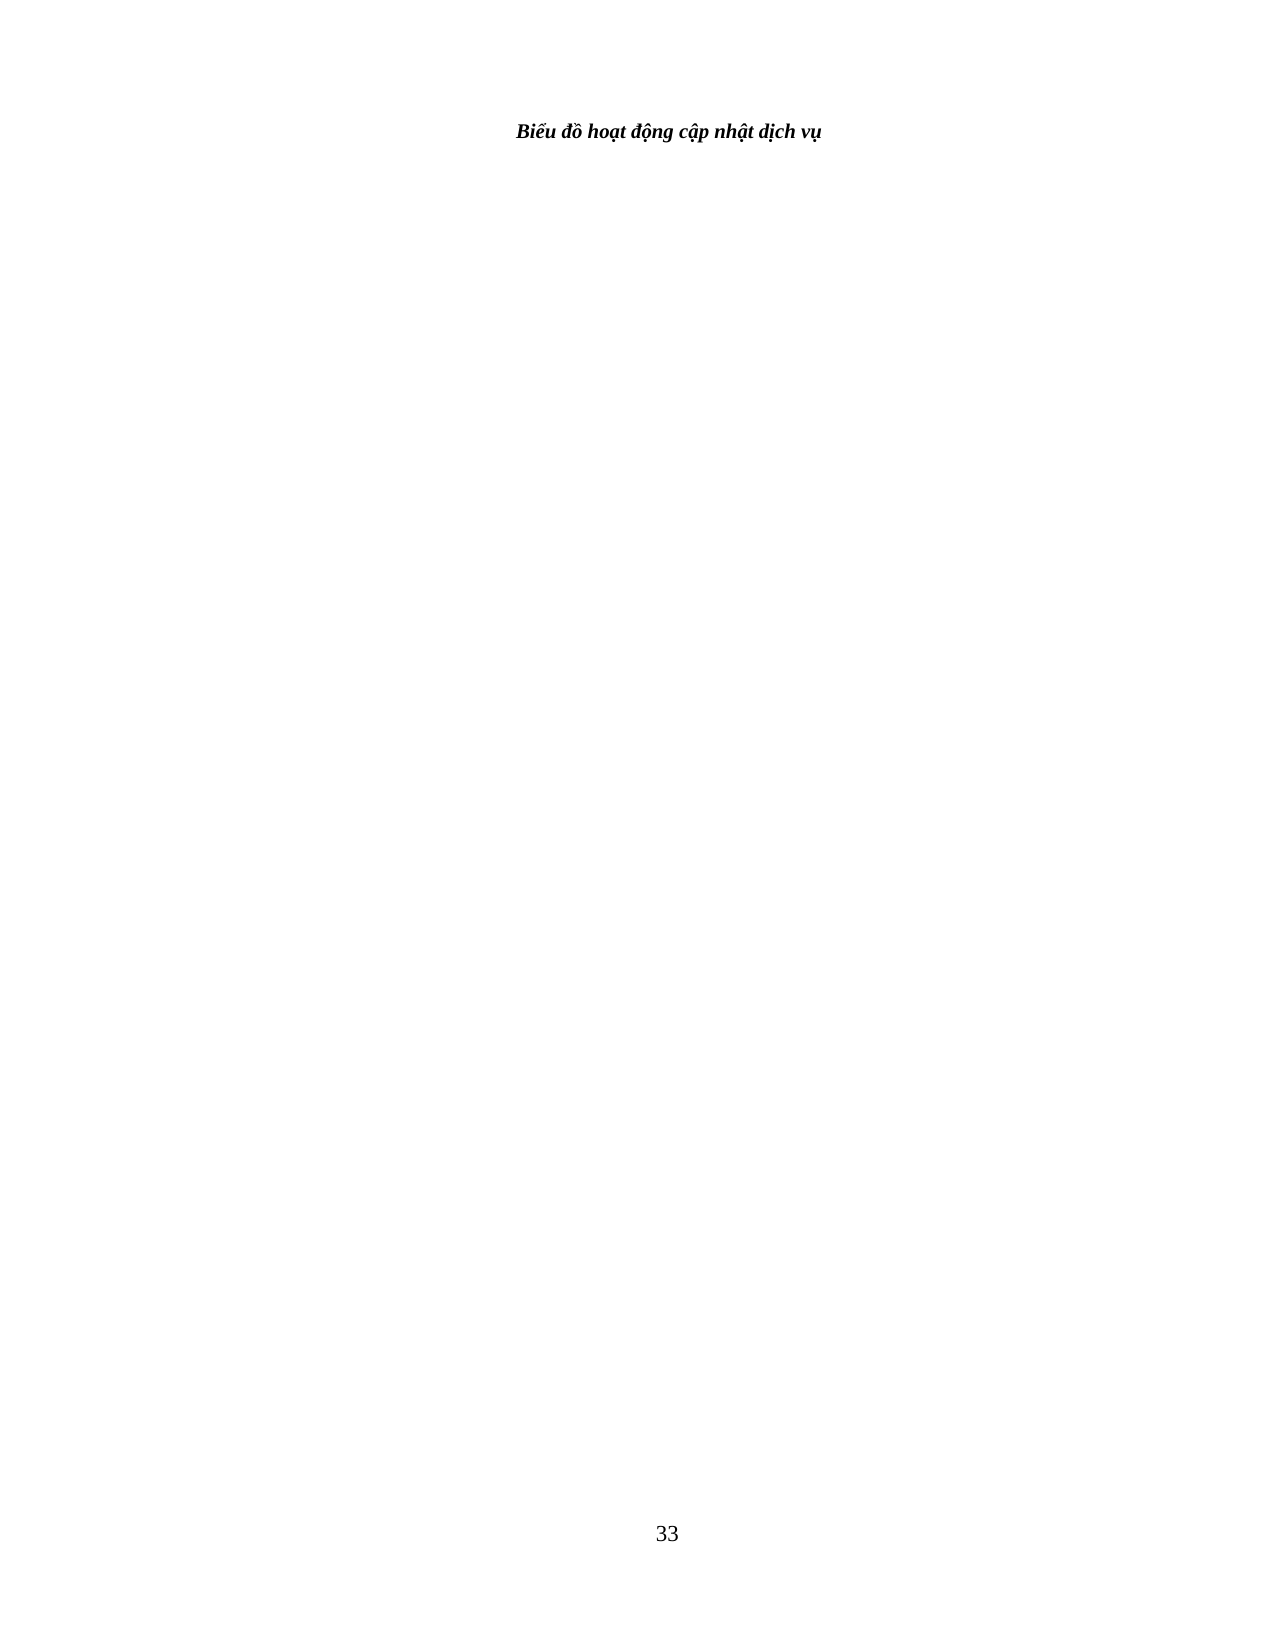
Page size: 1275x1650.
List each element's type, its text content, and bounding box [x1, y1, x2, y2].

text Biểu đồ hoạt động cập nhật dịch vụ [325, 119, 1009, 143]
